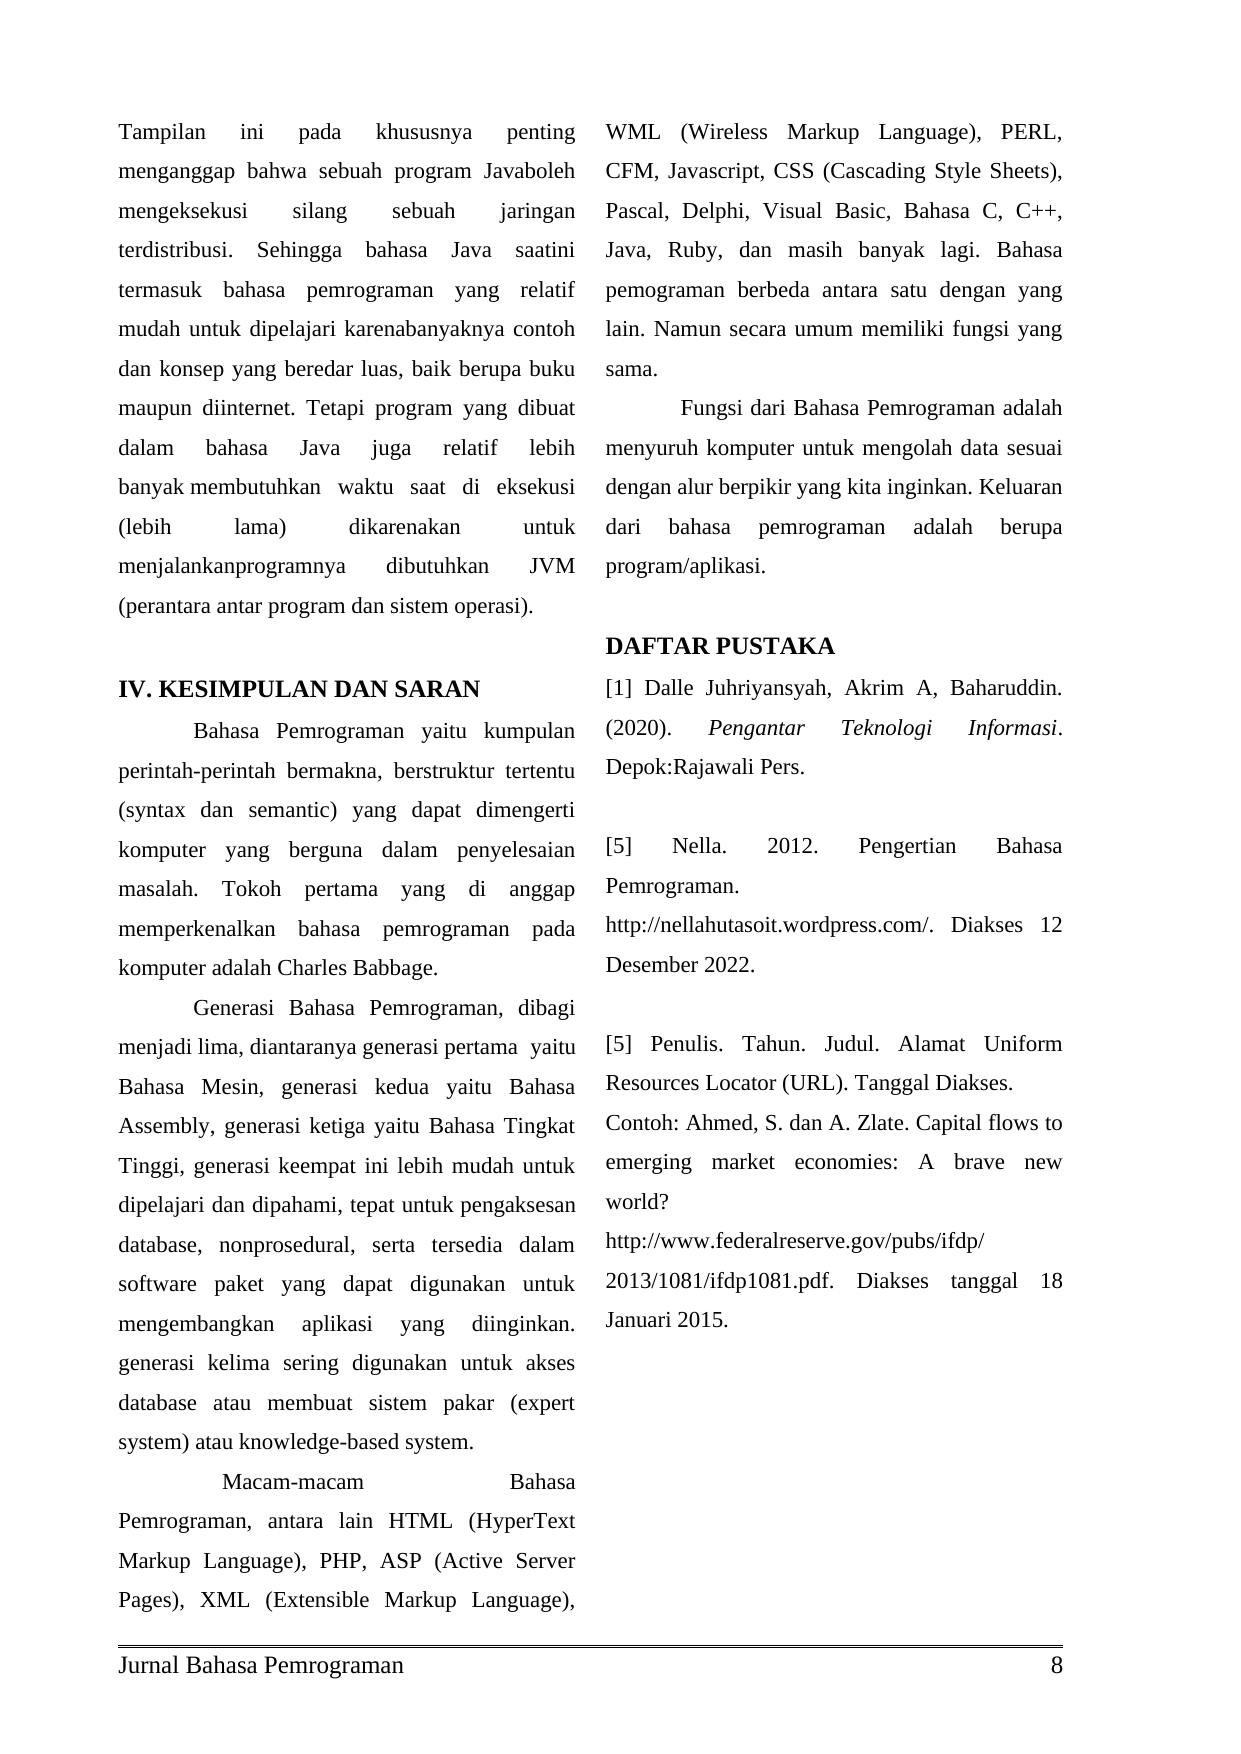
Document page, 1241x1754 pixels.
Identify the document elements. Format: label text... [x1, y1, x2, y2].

text [5] Penulis. Tahun. Judul. Alamat Uniform Resources Locator (URL). Tanggal Diakses. [605, 1030, 1063, 1096]
text Bahasa Pemrograman yaitu kumpulan perintah-perintah bermakna, berstruktur tertentu (syntax dan semantic) yang dapat dimengerti komputer yang berguna dalam penyelesaian masalah. Tokoh pertama yang di anggap memperkenalkan bahasa pemrograman pada komputer adalah Charles Babbage. [118, 718, 576, 981]
text Macam-macam Bahasa Pemrograman, antara lain HTML (HyperText Markup Language), PHP, ASP (Active Server Pages), XML (Extensible Markup Language), WML (Wireless Markup Language), PERL, CFM, Javascript, CSS (Cascading Style Sheets), Pascal, Delphi, Visual Basic, Bahasa C, C++, Java, Ruby, dan masih banyak lagi. Bahasa pemograman berbeda antara satu dengan yang lain. Namun secara umum memiliki fungsi yang sama. [605, 118, 1063, 381]
text Contoh: Ahmed, S. dan A. Zlate. Capital flows to emerging market economies: A brave new world? [605, 1109, 1063, 1214]
text [1] Dalle Juhriyansyah, Akrim A, Baharuddin. (2020). Pengantar Teknologi Informasi. Depok:Rajawali Pers. [605, 674, 1063, 780]
text Fungsi dari Bahasa Pemrograman adalah menyuruh komputer untuk mengolah data sesuai dengan alur berpikir yang kita inginkan. Keluaran dari bahasa pemrograman adalah berupa program/aplikasi. [605, 394, 1063, 579]
text IV. KESIMPULAN DAN SARAN [118, 674, 576, 703]
text Generasi Bahasa Pemrograman, dibagi menjadi lima, diantaranya generasi pertama yaitu Bahasa Mesin, generasi kedua yaitu Bahasa Assembly, generasi ketiga yaitu Bahasa Tingkat Tinggi, generasi keempat ini lebih mudah untuk dipelajari dan dipahami, tepat untuk pengaksesan database, nonprosedural, serta tersedia dalam software paket yang dapat digunakan untuk mengembangkan aplikasi yang diinginkan. generasi kelima sering digunakan untuk akses database atau membuat sistem pakar (expert system) atau knowledge-based system. [118, 994, 576, 1454]
text Macam-macam Bahasa Pemrograman, antara lain HTML (HyperText Markup Language), PHP, ASP (Active Server Pages), XML (Extensible Markup Language), WML (Wireless Markup Language), PERL, CFM, Javascript, CSS (Cascading Style Sheets), Pascal, Delphi, Visual Basic, Bahasa C, C++, Java, Ruby, dan masih banyak lagi. Bahasa pemograman berbeda antara satu dengan yang lain. Namun secara umum memiliki fungsi yang sama. [118, 1468, 576, 1612]
text [5] Nella. 2012. Pengertian Bahasa Pemrograman. http://nellahutasoit.wordpress.com/. Diakses 12 Desember 2022. [605, 832, 1063, 977]
text DAFTAR PUSTAKA [605, 631, 1063, 660]
text http://www.federalreserve.gov/pubs/ifdp/2013/1081/ifdp1081.pdf. Diakses tanggal 18 Januari 2015. [605, 1227, 1063, 1332]
